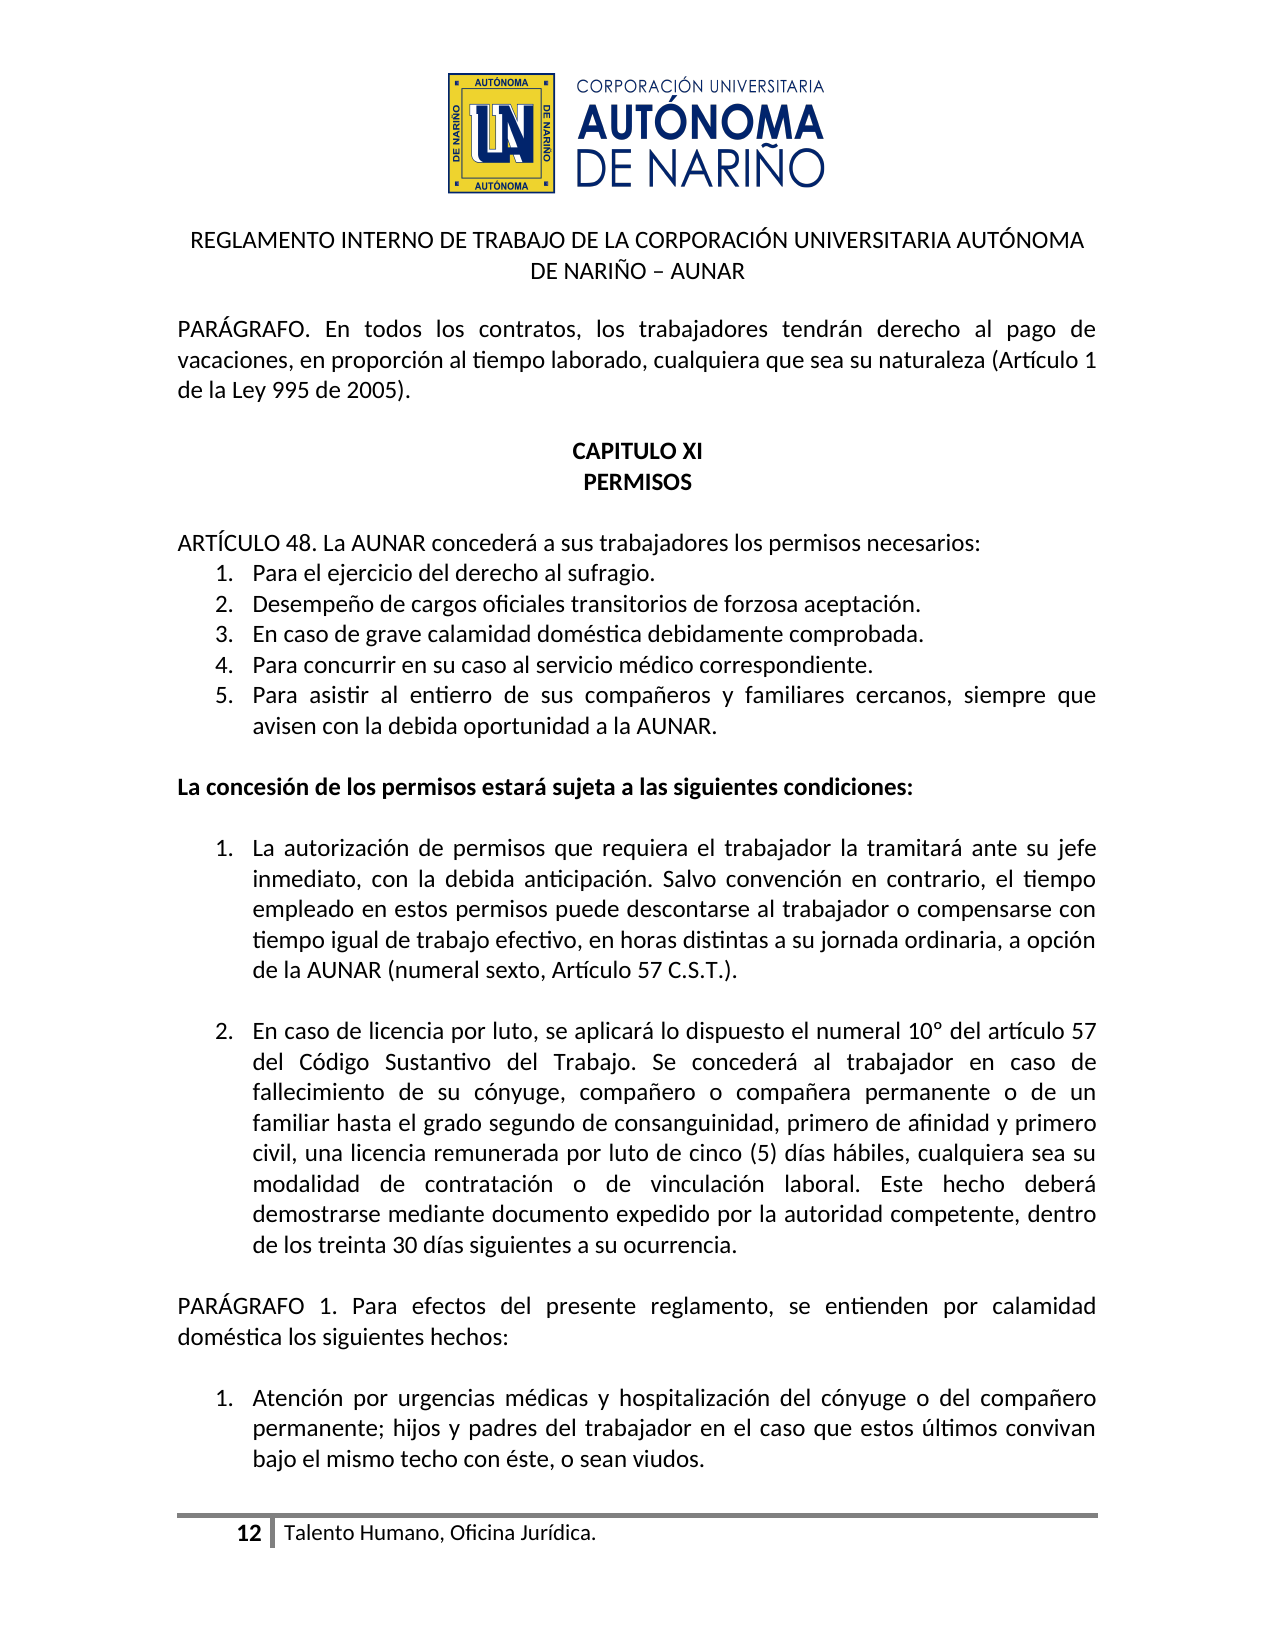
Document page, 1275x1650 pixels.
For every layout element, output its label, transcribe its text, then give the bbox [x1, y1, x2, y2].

list Para el ejercicio del derecho al sufragio. [215, 558, 1098, 588]
list Para asistir al entierro de sus compañeros y familiares cercanos, siempre que avisen con la debida oportunidad a la AUNAR. [215, 680, 1098, 741]
list La autorización de permisos que requiera el trabajador la tramitará ante su jefe inmediato, con la debida anticipación. Salvo convención en contrario, el tiempo empleado en estos permisos puede descontarse al trabajador o compensarse con tiempo igual de trabajo efectivo, en horas distintas a su jornada ordinaria, a opción de la AUNAR (numeral sexto, Artículo 57 C.S.T.). [215, 832, 1098, 985]
text PERMISOS [177, 466, 1098, 497]
text La concesión de los permisos estará sujeta a las siguientes condiciones: [177, 771, 1098, 802]
text PARÁGRAFO. En todos los contratos, los trabajadores tendrán derecho al pago de vacaciones, en proporción al tiempo laborado, cualquiera que sea su naturaleza (Artículo 1 de la Ley 995 de 2005). [177, 313, 1098, 405]
text ARTÍCULO 48. La AUNAR concederá a sus trabajadores los permisos necesarios: [177, 527, 1098, 558]
text PARÁGRAFO 1. Para efectos del presente reglamento, se entienden por calamidad doméstica los siguientes hechos: [177, 1290, 1098, 1351]
list En caso de grave calamidad doméstica debidamente comprobada. [215, 619, 1098, 649]
text CAPITULO XI [177, 436, 1098, 466]
list Para concurrir en su caso al servicio médico correspondiente. [215, 649, 1098, 680]
list Atención por urgencias médicas y hospitalización del cónyuge o del compañero permanente; hijos y padres del trabajador en el caso que estos últimos convivan bajo el mismo techo con éste, o sean viudos. [215, 1382, 1098, 1473]
picture [376, 73, 899, 194]
list En caso de licencia por luto, se aplicará lo dispuesto el numeral 10º del artículo 57 del Código Sustantivo del Trabajo. Se concederá al trabajador en caso de fallecimiento de su cónyuge, compañero o compañera permanente o de un familiar hasta el grado segundo de consanguinidad, primero de afinidad y primero civil, una licencia remunerada por luto de cinco (5) días hábiles, cualquiera sea su modalidad de contratación o de vinculación laboral. Este hecho deberá demostrarse mediante documento expedido por la autoridad competente, dentro de los treinta 30 días siguientes a su ocurrencia. [215, 1015, 1098, 1259]
list Desempeño de cargos oficiales transitorios de forzosa aceptación. [215, 588, 1098, 619]
